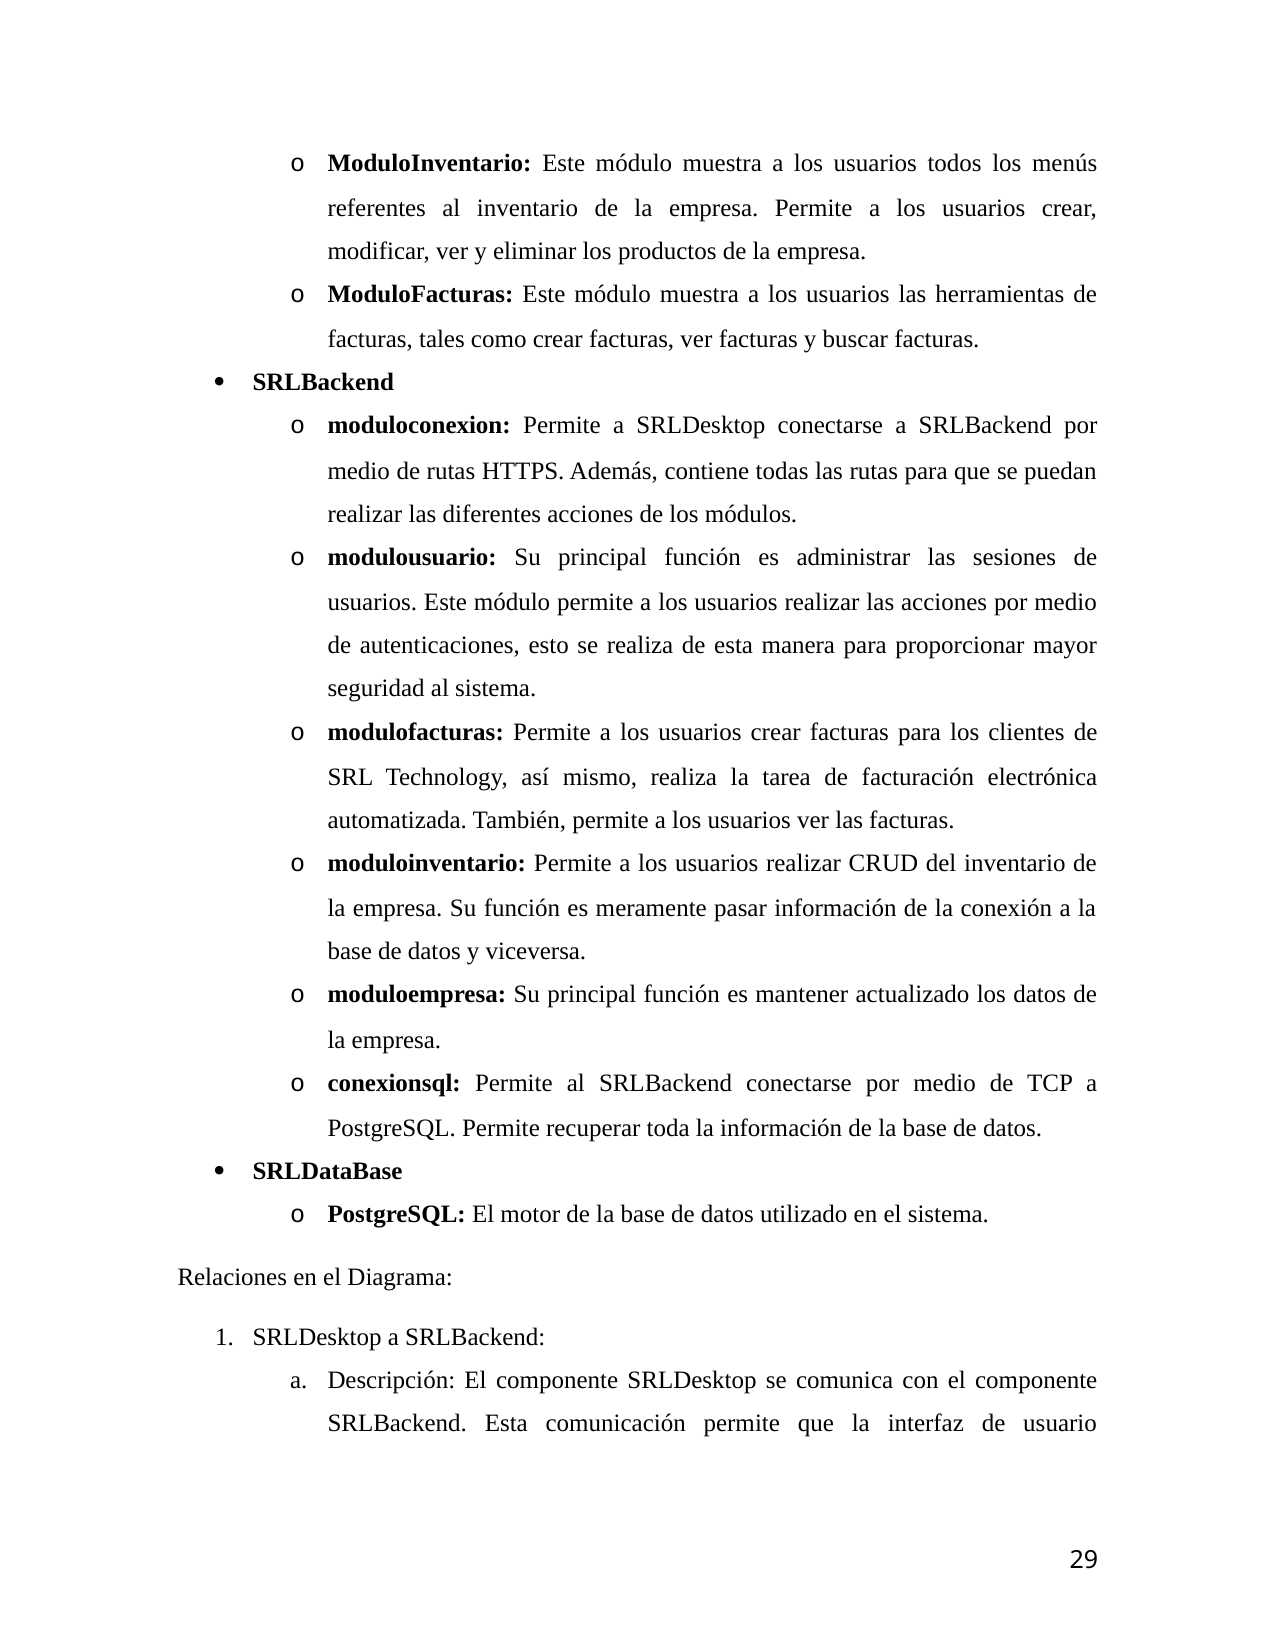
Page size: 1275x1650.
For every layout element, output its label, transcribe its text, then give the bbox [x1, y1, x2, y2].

list ModuloInventario: Este módulo muestra a los usuarios todos los menús referentes al inventario de la empresa. Permite a los usuarios crear, modificar, ver y eliminar los productos de la empresa. [290, 148, 1098, 265]
text Relaciones en el Diagrama: [177, 1262, 1098, 1291]
list SRLDataBase [215, 1156, 1098, 1185]
list ModuloFacturas: Este módulo muestra a los usuarios las herramientas de facturas, tales como crear facturas, ver facturas y buscar facturas. [290, 279, 1098, 353]
list SRLBackend [215, 367, 1098, 396]
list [290, 1365, 1098, 1437]
list PostgreSQL: El motor de la base de datos utilizado en el sistema. [290, 1199, 1098, 1230]
list moduloempresa: Su principal función es mantener actualizado los datos de la empresa. [290, 979, 1098, 1053]
list modulousuario: Su principal función es administrar las sesiones de usuarios. Este módulo permite a los usuarios realizar las acciones por medio de autenticaciones, esto se realiza de esta manera para proporcionar mayor seguridad al sistema. [290, 542, 1098, 702]
list SRLDesktop a SRLBackend: [215, 1322, 1098, 1351]
list moduloinventario: Permite a los usuarios realizar CRUD del inventario de la empresa. Su función es meramente pasar información de la conexión a la base de datos y viceversa. [290, 848, 1098, 965]
list conexionsql: Permite al SRLBackend conectarse por medio de TCP a PostgreSQL. Permite recuperar toda la información de la base de datos. [290, 1068, 1098, 1142]
list moduloconexion: Permite a SRLDesktop conectarse a SRLBackend por medio de rutas HTTPS. Además, contiene todas las rutas para que se puedan realizar las diferentes acciones de los módulos. [290, 411, 1098, 528]
list modulofacturas: Permite a los usuarios crear facturas para los clientes de SRL Technology, así mismo, realiza la tarea de facturación electrónica automatizada. También, permite a los usuarios ver las facturas. [290, 717, 1098, 834]
